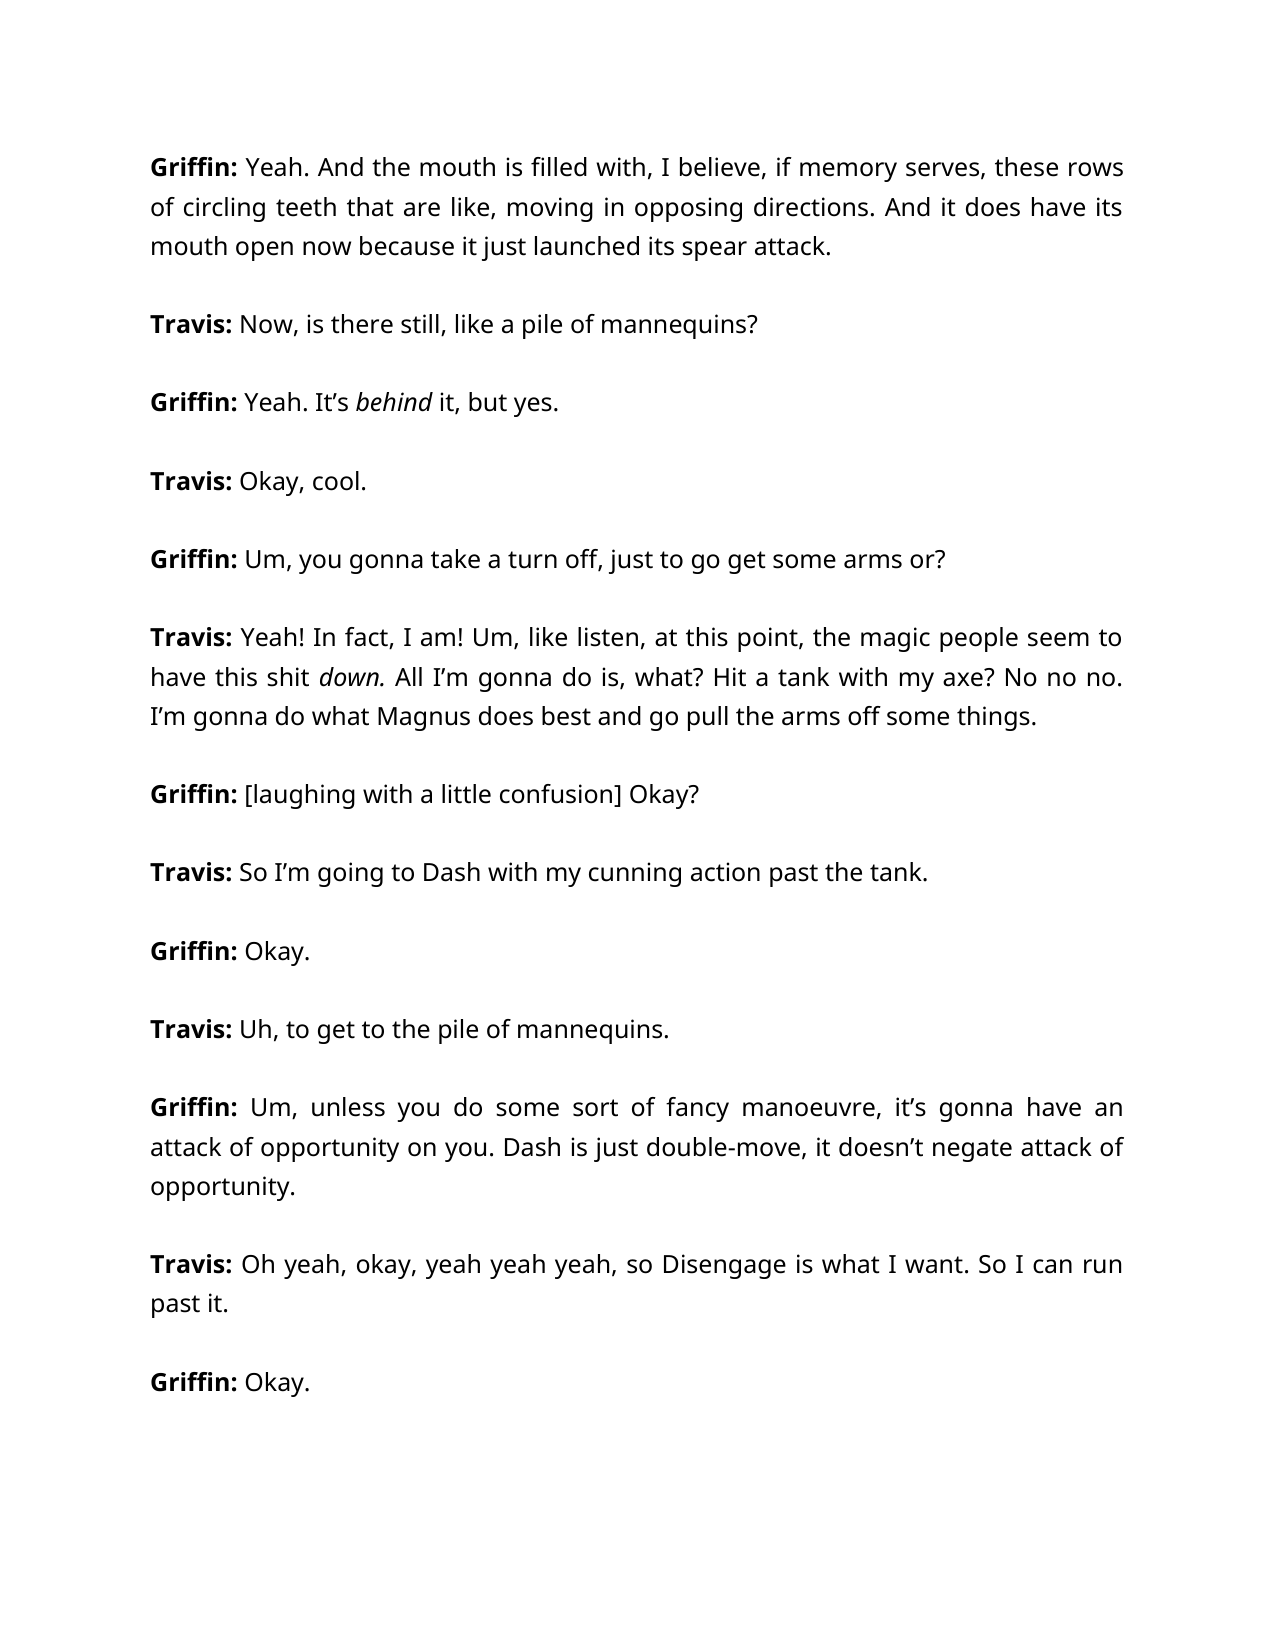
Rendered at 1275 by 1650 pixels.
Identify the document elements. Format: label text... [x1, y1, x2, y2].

text Griffin: Um, you gonna take a turn off, just to go get some arms or? [150, 542, 1125, 576]
text Griffin: Okay. [150, 1364, 1125, 1398]
text Travis: Okay, cool. [150, 463, 1125, 497]
text Griffin: [laughing with a little confusion] Okay? [150, 777, 1125, 811]
text Griffin: Yeah. It’s behind it, but yes. [150, 385, 1125, 419]
text Travis: Oh yeah, okay, yeah yeah yeah, so Disengage is what I want. So I can run past it. [150, 1247, 1125, 1320]
text Travis: So I’m going to Dash with my cunning action past the tank. [150, 855, 1125, 889]
text Griffin: Yeah. And the mouth is filled with, I believe, if memory serves, these rows of circling teeth that are like, moving in opposing directions. And it does have its mouth open now because it just launched its spear attack. [150, 150, 1125, 262]
text Travis: Uh, to get to the pile of mannequins. [150, 1012, 1125, 1046]
text Griffin: Um, unless you do some sort of fancy manoeuvre, it’s gonna have an attack of opportunity on you. Dash is just double-move, it doesn’t negate attack of opportunity. [150, 1090, 1125, 1202]
text Griffin: Okay. [150, 933, 1125, 967]
text Travis: Now, is there still, like a pile of mannequins? [150, 307, 1125, 341]
text Travis: Yeah! In fact, I am! Um, like listen, at this point, the magic people seem to have this shit down. All I’m gonna do is, what? Hit a tank with my axe? No no no. I’m gonna do what Magnus does best and go pull the arms off some things. [150, 620, 1125, 732]
